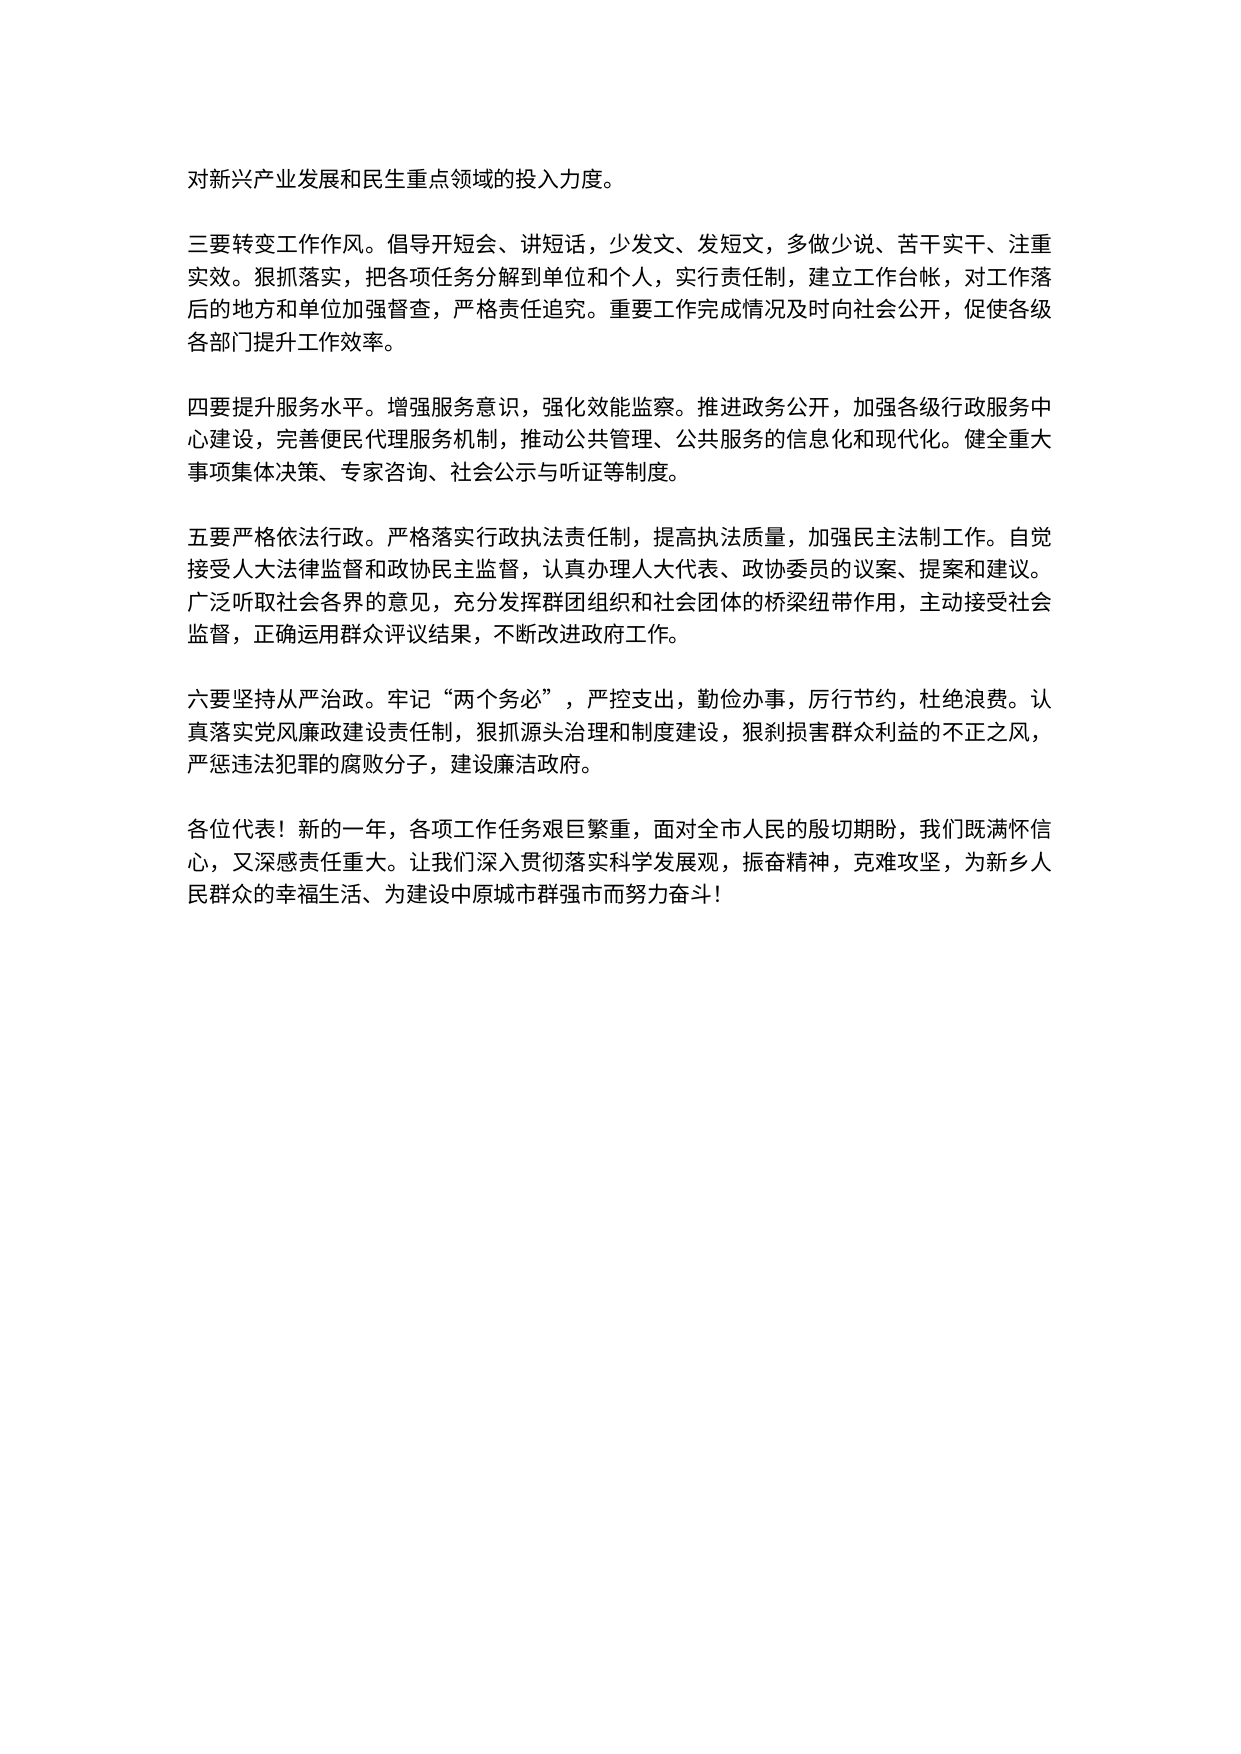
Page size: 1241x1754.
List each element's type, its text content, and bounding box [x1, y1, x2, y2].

text 五要严格依法行政。严格落实行政执法责任制，提高执法质量，加强民主法制工作。自觉接受人大法律监督和政协民主监督，认真办理人大代表、政协委员的议案、提案和建议。广泛听取社会各界的意见，充分发挥群团组织和社会团体的桥梁纽带作用，主动接受社会监督，正确运用群众评议结果，不断改进政府工作。 [187, 519, 1053, 649]
text 三要转变工作作风。倡导开短会、讲短话，少发文、发短文，多做少说、苦干实干、注重实效。狠抓落实，把各项任务分解到单位和个人，实行责任制，建立工作台帐，对工作落后的地方和单位加强督查，严格责任追究。重要工作完成情况及时向社会公开，促使各级各部门提升工作效率。 [187, 227, 1053, 357]
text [187, 162, 1053, 194]
text 四要提升服务水平。增强服务意识，强化效能监察。推进政务公开，加强各级行政服务中心建设，完善便民代理服务机制，推动公共管理、公共服务的信息化和现代化。健全重大事项集体决策、专家咨询、社会公示与听证等制度。 [187, 389, 1053, 487]
text 各位代表！新的一年，各项工作任务艰巨繁重，面对全市人民的殷切期盼，我们既满怀信心，又深感责任重大。让我们深入贯彻落实科学发展观，振奋精神，克难攻坚，为新乡人民群众的幸福生活、为建设中原城市群强市而努力奋斗！ [187, 812, 1053, 909]
text 六要坚持从严治政。牢记“两个务必”，严控支出，勤俭办事，厉行节约，杜绝浪费。认真落实党风廉政建设责任制，狠抓源头治理和制度建设，狠刹损害群众利益的不正之风，严惩违法犯罪的腐败分子，建设廉洁政府。 [187, 682, 1053, 779]
